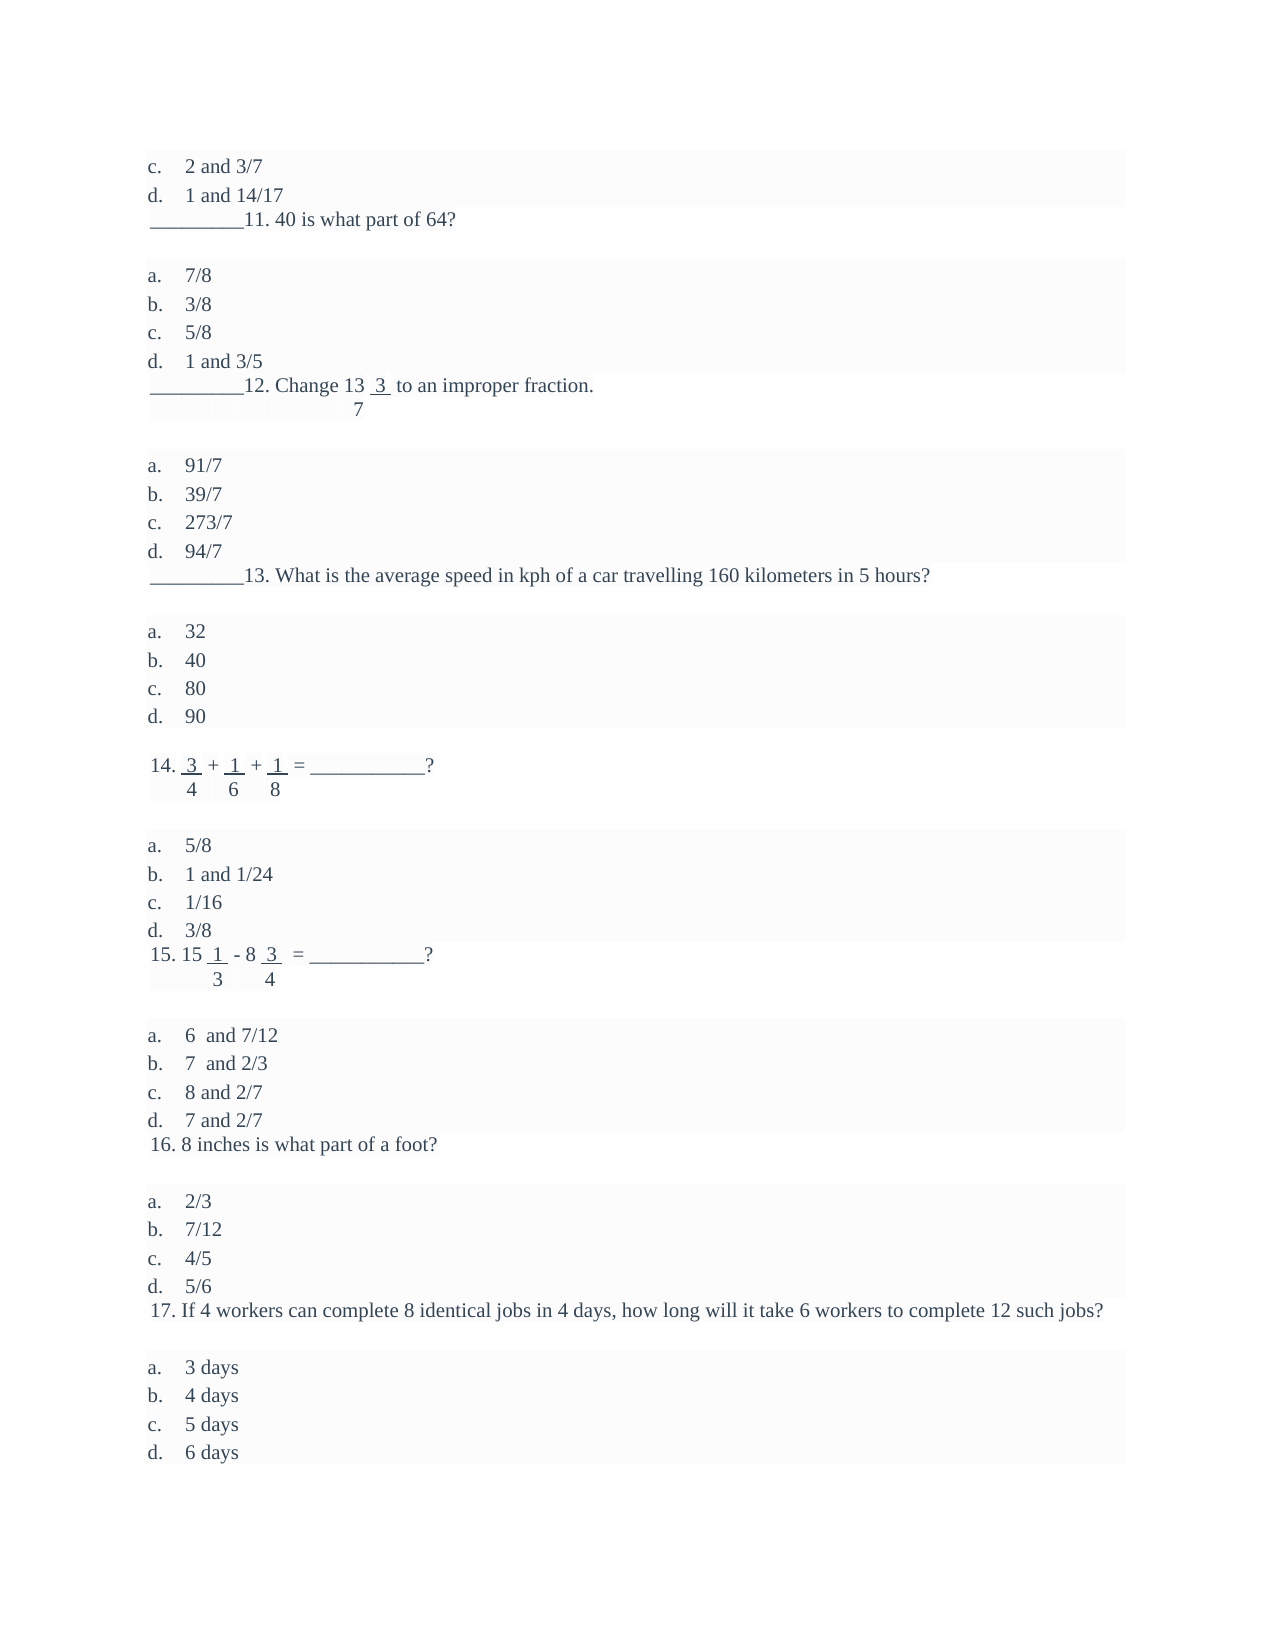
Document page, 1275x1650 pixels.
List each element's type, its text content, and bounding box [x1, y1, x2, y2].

list 2/3 [147, 1184, 1125, 1213]
text _________13. What is the average speed in kph of a car travelling 160 kilometers in 5 hours? [150, 563, 1125, 615]
text _________11. 40 is what part of 64? [150, 207, 1125, 259]
list 4 days [147, 1379, 1125, 1407]
list 6 and 7/12 [147, 1018, 1125, 1047]
list 7 and 2/7 [147, 1104, 1125, 1132]
list 7/8 [147, 259, 1125, 287]
list 3 days [147, 1350, 1125, 1379]
list 40 [147, 643, 1125, 672]
list 3/8 [147, 287, 1125, 316]
list 7/12 [147, 1213, 1125, 1241]
list 80 [147, 672, 1125, 700]
text 16. 8 inches is what part of a foot? [150, 1132, 1125, 1184]
list 5/8 [147, 829, 1125, 857]
list 90 [147, 700, 1125, 728]
list 94/7 [147, 534, 1125, 563]
text 15. 15 1 - 8 3 = ___________? 3 4 [150, 942, 1125, 1018]
list 39/7 [147, 477, 1125, 506]
list 1 and 3/5 [147, 344, 1125, 373]
list 3/8 [147, 914, 1125, 942]
list 1 and 14/17 [147, 178, 1125, 207]
text _________12. Change 13 3 to an improper fraction. 7 [150, 373, 1125, 449]
text 14. 3 + 1 + 1 = ___________? 4 6 8 [150, 728, 1125, 829]
list 1/16 [147, 886, 1125, 914]
list 5/8 [147, 316, 1125, 344]
list 273/7 [147, 506, 1125, 534]
list 2 and 3/7 [147, 150, 1125, 178]
list 8 and 2/7 [147, 1075, 1125, 1104]
list 4/5 [147, 1241, 1125, 1270]
list 1 and 1/24 [147, 857, 1125, 886]
list 32 [147, 615, 1125, 643]
list 6 days [147, 1436, 1125, 1464]
list 7 and 2/3 [147, 1047, 1125, 1075]
list 5 days [147, 1407, 1125, 1436]
list 5/6 [147, 1270, 1125, 1298]
list 91/7 [147, 449, 1125, 477]
text 17. If 4 workers can complete 8 identical jobs in 4 days, how long will it take 6 workers to complete 12 such jobs? [150, 1298, 1125, 1350]
